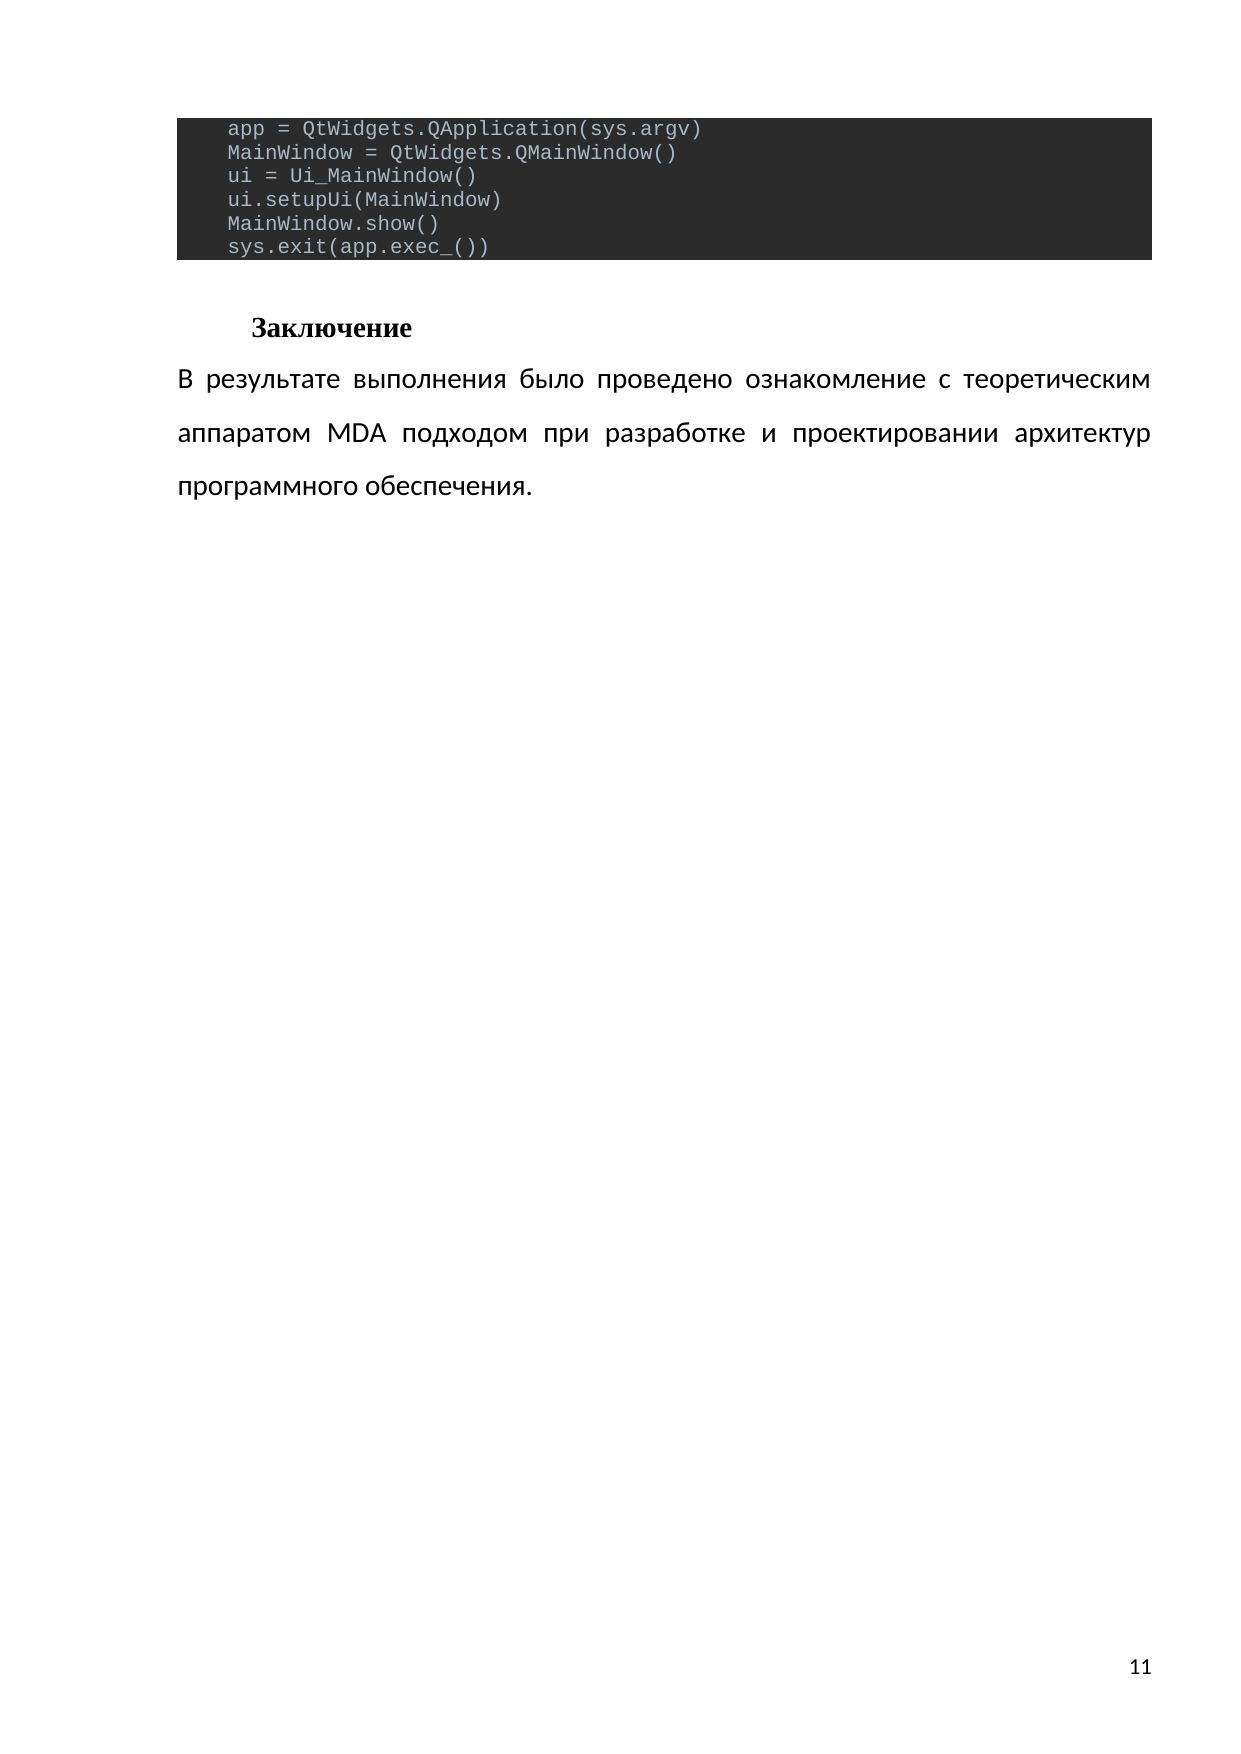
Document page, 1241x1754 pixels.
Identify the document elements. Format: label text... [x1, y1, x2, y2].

subtitle Заключение [177, 310, 1152, 344]
text В результате выполнения было проведено ознакомление с теоретическим аппаратом MDA подходом при разработке и проектировании архитектур программного обеспечения. [177, 361, 1152, 503]
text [177, 118, 1152, 260]
